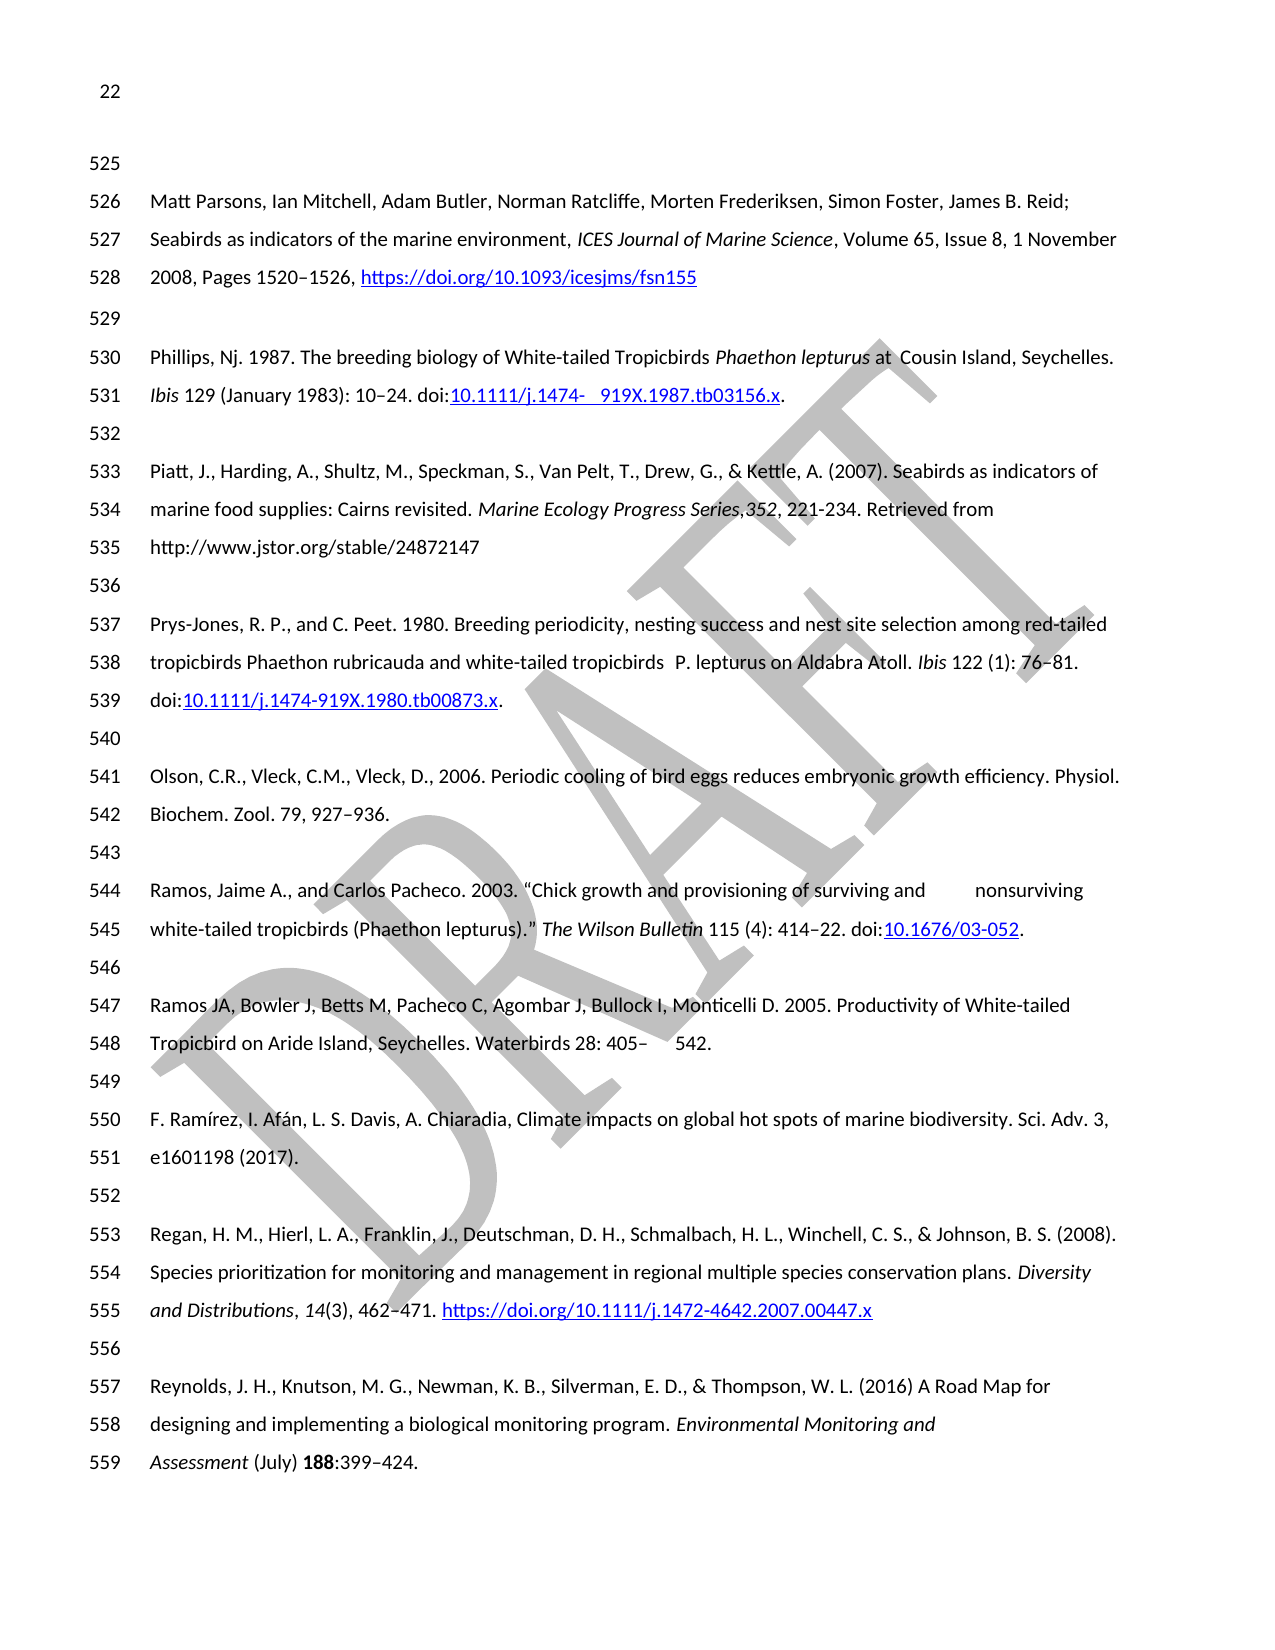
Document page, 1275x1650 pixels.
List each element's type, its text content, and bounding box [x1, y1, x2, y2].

text Regan, H. M., Hierl, L. A., Franklin, J., Deutschman, D. H., Schmalbach, H. L., Winchell, C. S., & Johnson, B. S. (2008). Species prioritization for monitoring and management in regional multiple species conservation plans. Diversity and Distributions, 14(3), 462–471. https://doi.org/10.1111/j.1472-4642.2007.00447.x [150, 1221, 1125, 1322]
text Prys-Jones, R. P., and C. Peet. 1980. Breeding periodicity, nesting success and nest site selection among red-tailed tropicbirds Phaethon rubricauda and white-tailed tropicbirds P. lepturus on Aldabra Atoll. Ibis 122 (1): 76–81. doi:10.1111/j.1474-919X.1980.tb00873.x. [150, 611, 1125, 712]
text Phillips, Nj. 1987. The breeding biology of White-tailed Tropicbirds Phaethon lepturus at Cousin Island, Seychelles. Ibis 129 (January 1983): 10–24. doi:10.1111/j.1474- 919X.1987.tb03156.x. [150, 344, 1125, 407]
text Ramos JA, Bowler J, Betts M, Pacheco C, Agombar J, Bullock I, Monticelli D. 2005. Productivity of White-tailed Tropicbird on Aride Island, Seychelles. Waterbirds 28: 405– 542. [150, 992, 1125, 1056]
text Piatt, J., Harding, A., Shultz, M., Speckman, S., Van Pelt, T., Drew, G., & Kettle, A. (2007). Seabirds as indicators of marine food supplies: Cairns revisited. Marine Ecology Progress Series,352, 221-234. Retrieved from http://www.jstor.org/stable/24872147 [150, 458, 1125, 560]
text Olson, C.R., Vleck, C.M., Vleck, D., 2006. Periodic cooling of bird eggs reduces embryonic growth efficiency. Physiol. Biochem. Zool. 79, 927–936. [150, 763, 1125, 827]
text F. Ramírez, I. Afán, L. S. Davis, A. Chiaradia, Climate impacts on global hot spots of marine biodiversity. Sci. Adv. 3, e1601198 (2017). [150, 1106, 1125, 1170]
text Ramos, Jaime A., and Carlos Pacheco. 2003. “Chick growth and provisioning of surviving and nonsurviving white-tailed tropicbirds (Phaethon lepturus).” The Wilson Bulletin 115 (4): 414–22. doi:10.1676/03-052. [150, 878, 1125, 941]
text Matt Parsons, Ian Mitchell, Adam Butler, Norman Ratcliffe, Morten Frederiksen, Simon Foster, James B. Reid; Seabirds as indicators of the marine environment, ICES Journal of Marine Science, Volume 65, Issue 8, 1 November 2008, Pages 1520–1526, https://doi.org/10.1093/icesjms/fsn155 [150, 188, 1125, 290]
text Reynolds, J. H., Knutson, M. G., Newman, K. B., Silverman, E. D., & Thompson, W. L. (2016) A Road Map for designing and implementing a biological monitoring program. Environmental Monitoring and Assessment (July) 188:399–424. [150, 1373, 1125, 1475]
